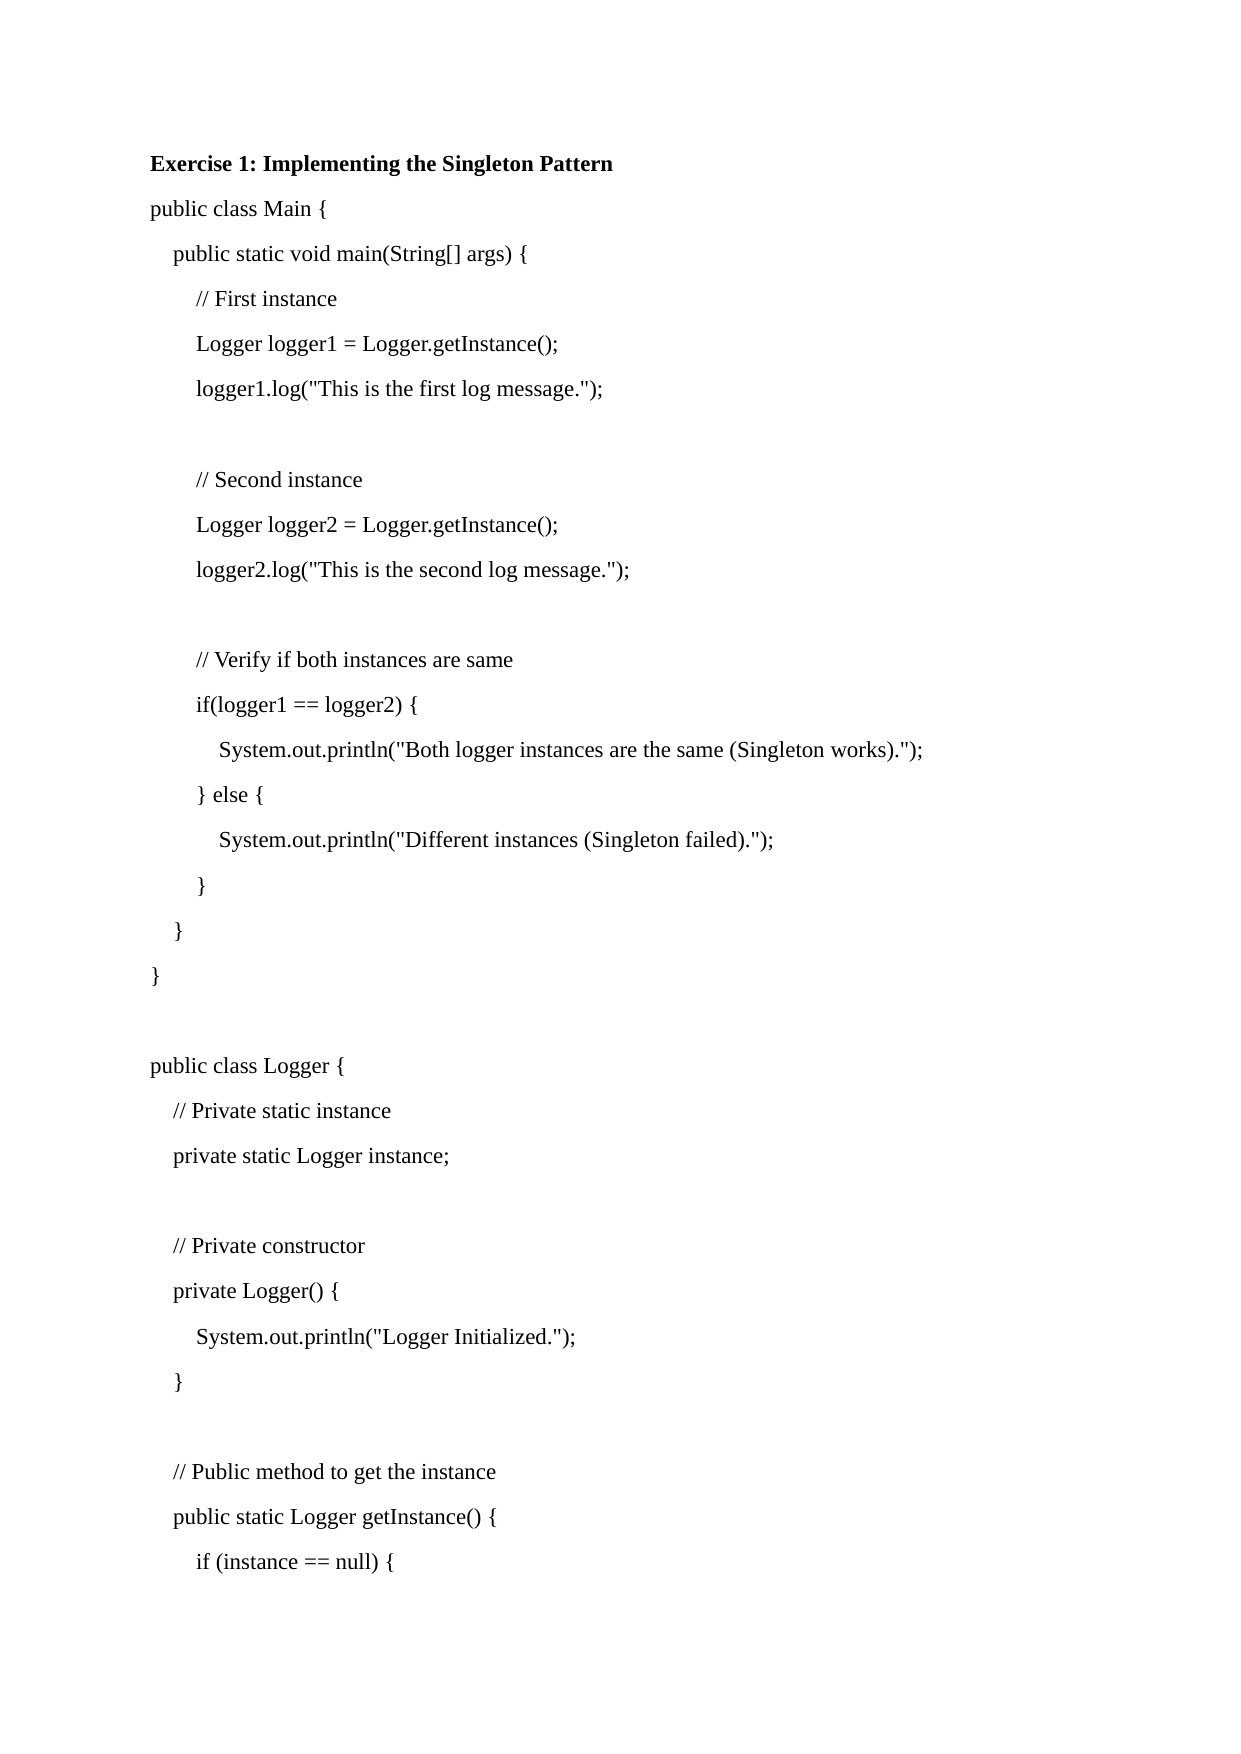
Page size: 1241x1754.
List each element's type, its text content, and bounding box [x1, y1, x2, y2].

text if(logger1 == logger2) { [150, 691, 1090, 718]
text private Logger() { [150, 1278, 1090, 1304]
text logger2.log("This is the second log message."); [150, 556, 1090, 582]
text System.out.println("Different instances (Singleton failed)."); [150, 827, 1090, 853]
text } [150, 1368, 1090, 1394]
text logger1.log("This is the first log message."); [150, 376, 1090, 402]
text // Private static instance [150, 1097, 1090, 1123]
text // Second instance [150, 466, 1090, 492]
text // First instance [150, 285, 1090, 312]
text Logger logger1 = Logger.getInstance(); [150, 330, 1090, 357]
text } [150, 917, 1090, 943]
text // Verify if both instances are same [150, 646, 1090, 672]
text } else { [150, 781, 1090, 808]
text public class Logger { [150, 1052, 1090, 1078]
text private static Logger instance; [150, 1142, 1090, 1169]
text Logger logger2 = Logger.getInstance(); [150, 511, 1090, 537]
text } [150, 962, 1090, 988]
text Exercise 1: Implementing the Singleton Pattern [150, 150, 1090, 176]
text // Public method to get the instance [150, 1458, 1090, 1484]
text public static Logger getInstance() { [150, 1503, 1090, 1529]
text public class Main { [150, 195, 1090, 221]
text public static void main(String[] args) { [150, 240, 1090, 267]
text System.out.println("Logger Initialized."); [150, 1323, 1090, 1349]
text if (instance == null) { [150, 1548, 1090, 1574]
text System.out.println("Both logger instances are the same (Singleton works)."); [150, 736, 1090, 763]
text } [150, 872, 1090, 898]
text // Private constructor [150, 1232, 1090, 1259]
